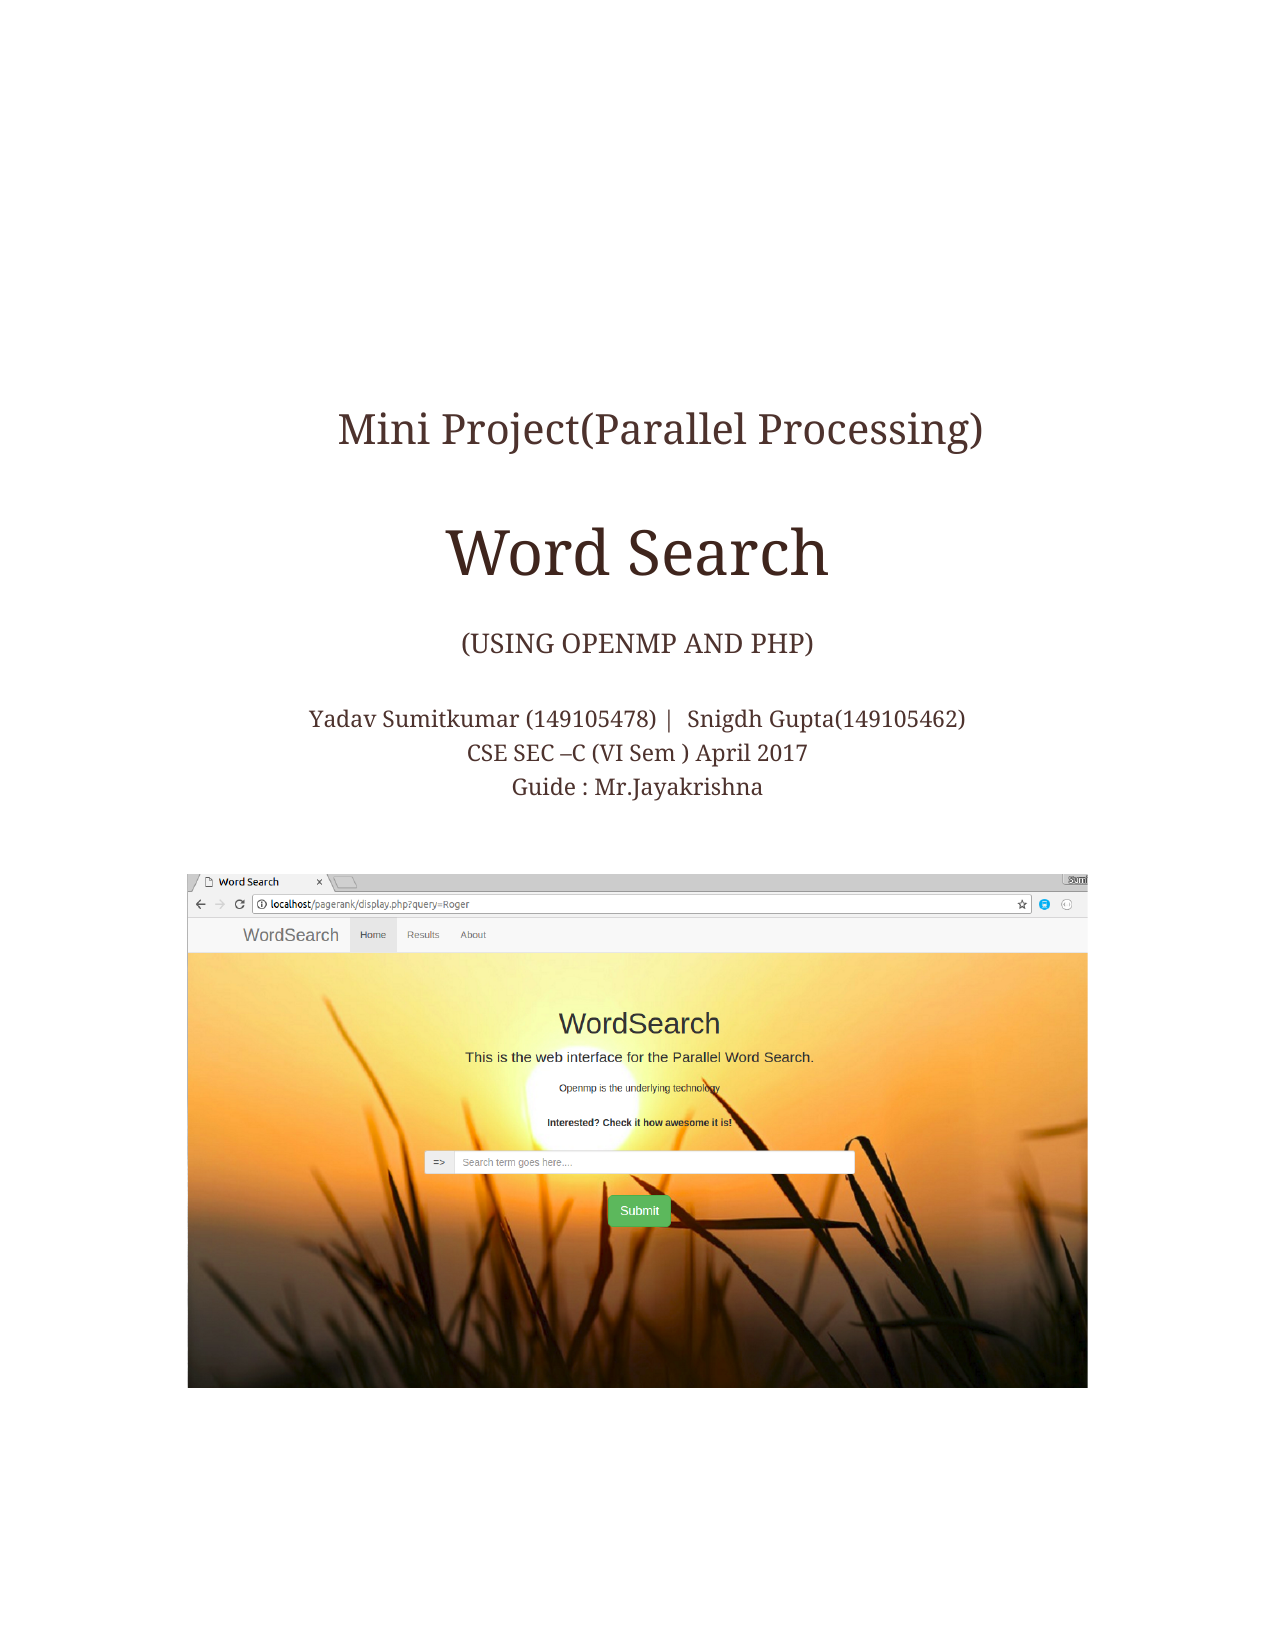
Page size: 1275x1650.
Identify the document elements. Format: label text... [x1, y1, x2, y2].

subtitle (USing openmp and PHP) [187, 624, 1087, 661]
text Guide : Mr.Jayakrishna [187, 771, 1087, 803]
text Yadav Sumitkumar (149105478) | Snigdh Gupta(149105462) [187, 703, 1087, 734]
title Word Search [187, 508, 1087, 593]
text CSE SEC –C (VI Sem ) April 2017 [187, 737, 1087, 768]
text Mini Project(Parallel Processing) [262, 400, 1087, 457]
picture [187, 874, 1088, 1388]
